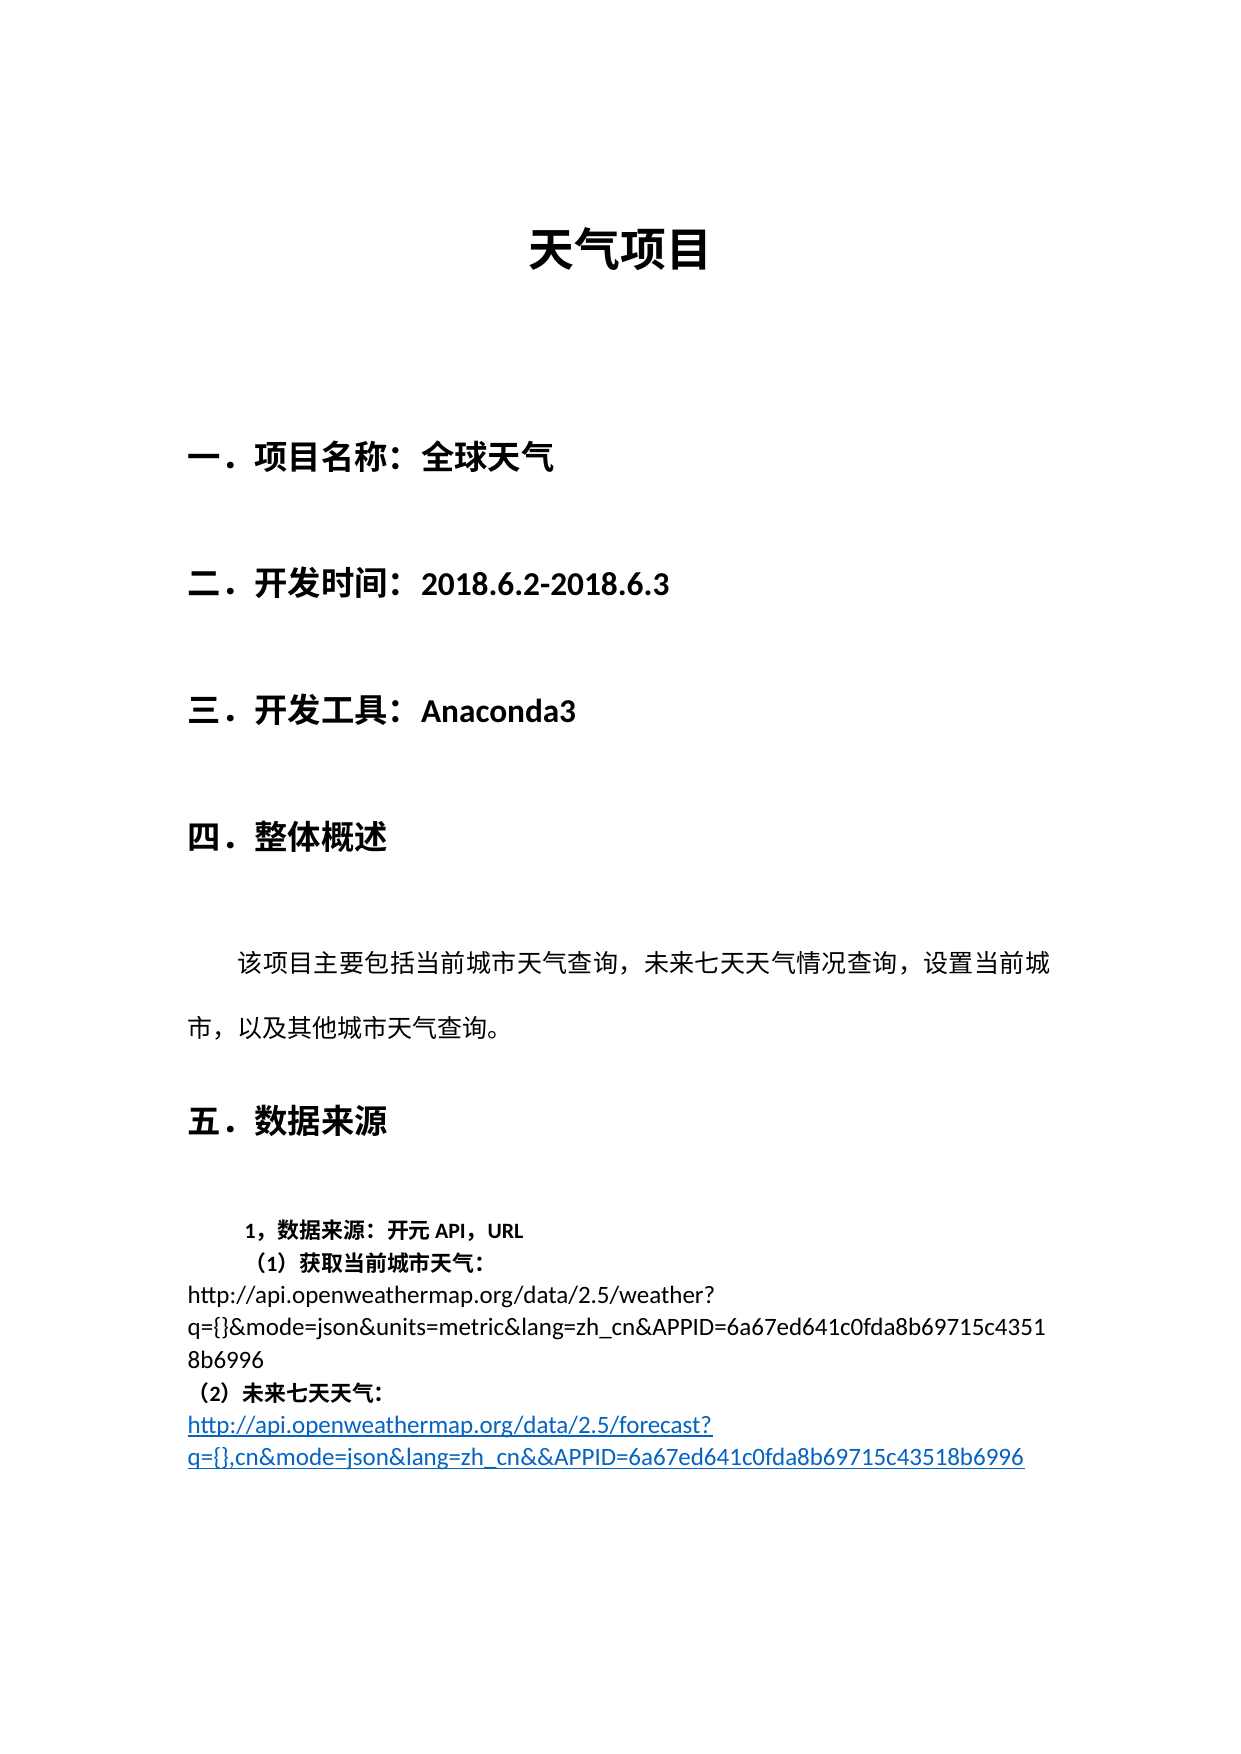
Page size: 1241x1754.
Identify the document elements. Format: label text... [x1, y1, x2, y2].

text （2）未来七天天气： [187, 1376, 1053, 1408]
subtitle 二．开发时间：2018.6.2-2018.6.3 [187, 549, 1053, 614]
subtitle 五．数据来源 [187, 1086, 1053, 1151]
text http://api.openweathermap.org/data/2.5/weather?q={}&mode=json&units=metric&lang=zh_cn&APPID=6a67ed641c0fda8b69715c43518b6996 [187, 1278, 1053, 1376]
text 1，数据来源：开元API，URL [244, 1213, 1053, 1246]
subtitle 三．开发工具：Anaconda3 [187, 676, 1053, 741]
text （1）获取当前城市天气： [244, 1246, 1053, 1278]
text http://api.openweathermap.org/data/2.5/forecast?q={},cn&mode=json&lang=zh_cn&&APPID=6a67ed641c0fda8b69715c43518b6996 [187, 1408, 1053, 1473]
subtitle 天气项目 [187, 197, 1053, 295]
subtitle 四．整体概述 [187, 802, 1053, 867]
text 该项目主要包括当前城市天气查询，未来七天天气情况查询，设置当前城市，以及其他城市天气查询。 [187, 929, 1053, 1059]
subtitle 一．项目名称：全球天气 [187, 422, 1053, 487]
